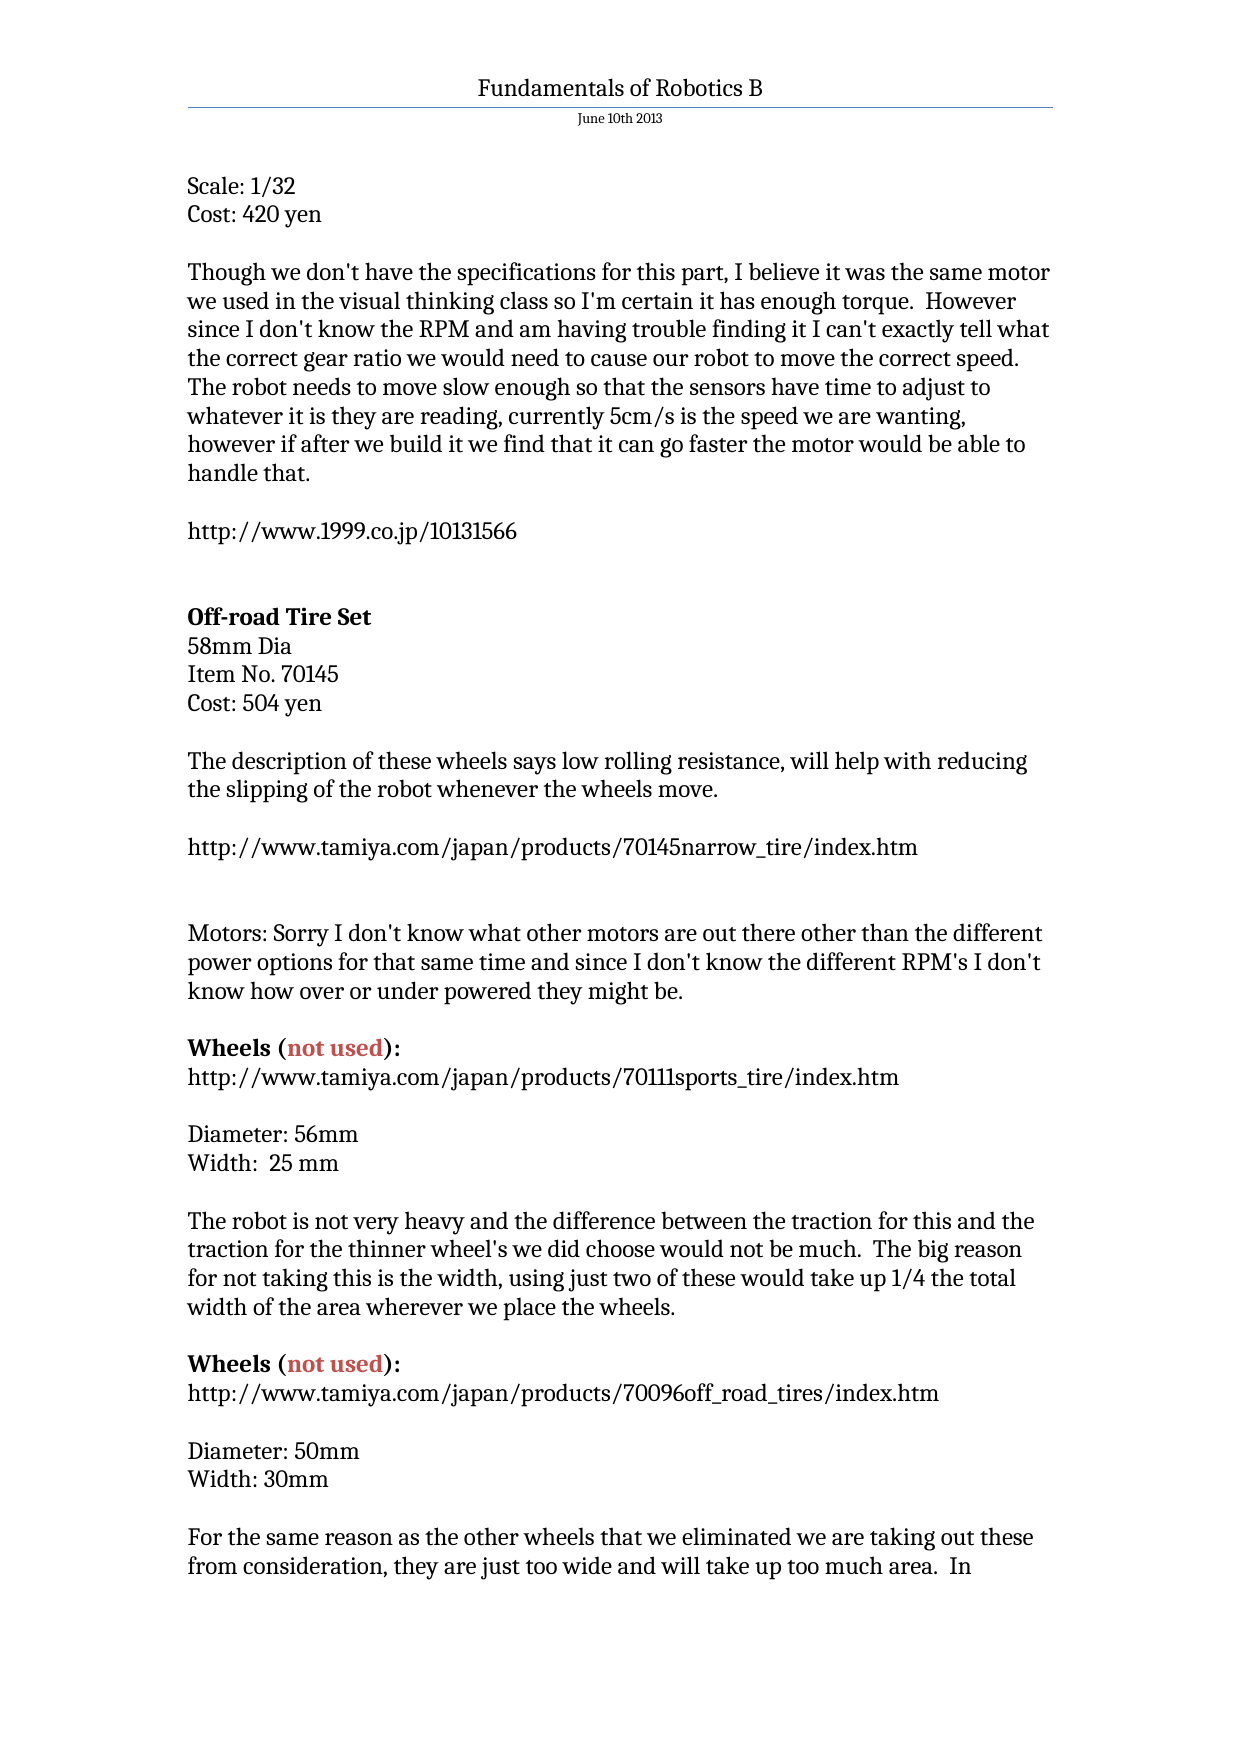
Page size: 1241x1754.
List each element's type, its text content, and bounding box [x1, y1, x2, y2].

text http://www.tamiya.com/japan/products/70145narrow_tire/index.htm [187, 833, 1053, 862]
text Scale: 1/32 [187, 172, 1053, 200]
text Diameter: 50mm [187, 1437, 1053, 1465]
text Motors: Sorry I don't know what other motors are out there other than the different power options for that same time and since I don't know the different RPM's I don't know how over or under powered they might be. [187, 919, 1053, 1005]
text http://www.1999.co.jp/10131566 [187, 517, 1053, 545]
text Width: 30mm [187, 1465, 1053, 1494]
text The description of these wheels says low rolling resistance, will help with reducing the slipping of the robot whenever the wheels move. [187, 747, 1053, 804]
text Wheels (not used): http://www.tamiya.com/japan/products/70096off_road_tires/index.htm [187, 1350, 1053, 1408]
text Diameter: 56mm [187, 1120, 1053, 1149]
text Width: 25 mm [187, 1149, 1053, 1178]
text Off-road Tire Set [187, 603, 1053, 632]
text The robot is not very heavy and the difference between the traction for this and the traction for the thinner wheel's we did choose would not be much. The big reason for not taking this is the width, using just two of these would take up 1/4 the total width of the area wherever we place the wheels. [187, 1207, 1053, 1322]
text Cost: 420 yen [187, 200, 1053, 229]
text Cost: 504 yen [187, 689, 1053, 718]
text 58mm Dia [187, 632, 1053, 660]
text Wheels (not used): http://www.tamiya.com/japan/products/70111sports_tire/index.htm [187, 1034, 1053, 1092]
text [187, 1523, 1053, 1580]
text Item No. 70145 [187, 660, 1053, 689]
text Though we don't have the specifications for this part, I believe it was the same motor we used in the visual thinking class so I'm certain it has enough torque. However since I don't know the RPM and am having trouble finding it I can't exactly tell what the correct gear ratio we would need to cause our robot to move the correct speed. The robot needs to move slow enough so that the sensors have time to adjust to whatever it is they are reading, currently 5cm/s is the speed we are wanting, however if after we build it we find that it can go faster the motor would be able to handle that. [187, 258, 1053, 488]
